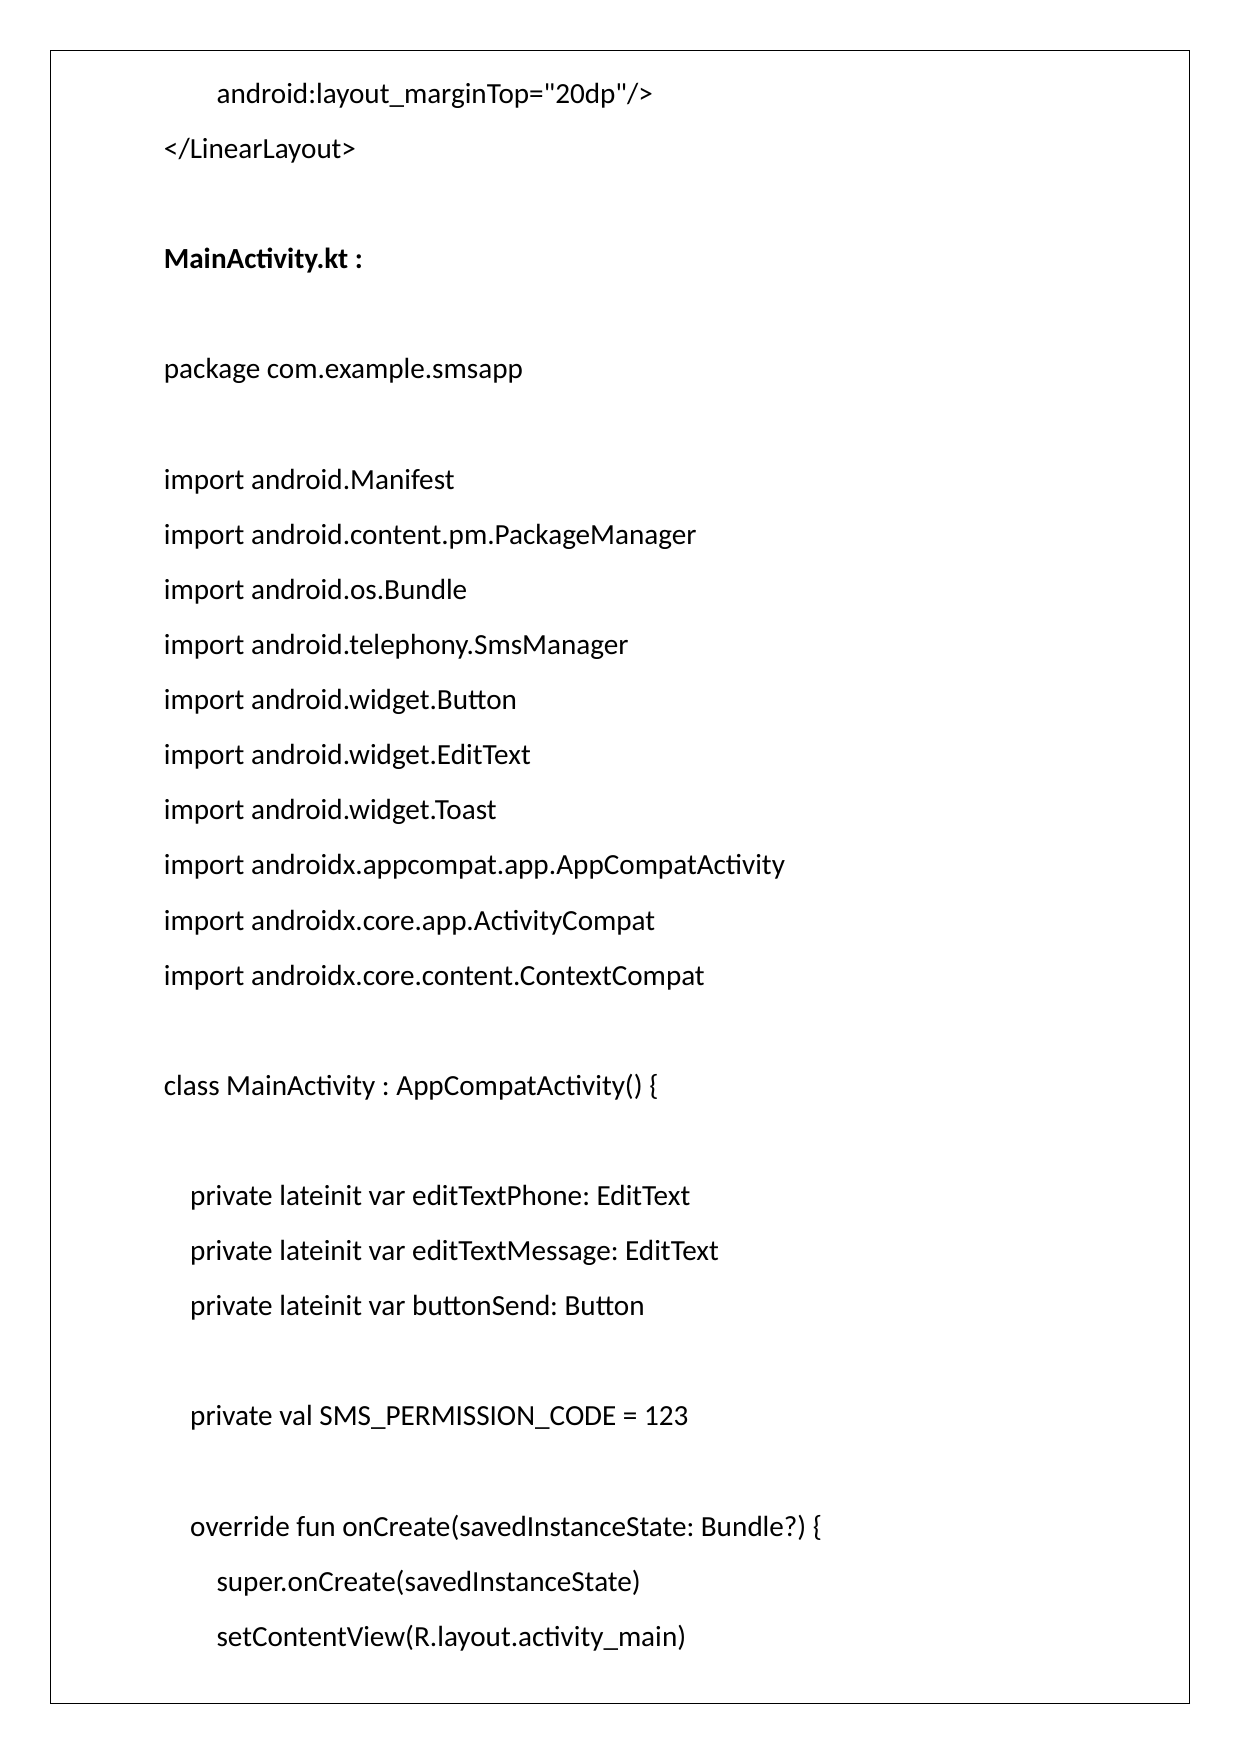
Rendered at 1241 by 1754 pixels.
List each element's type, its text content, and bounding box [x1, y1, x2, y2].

text import android.os.Bundle [164, 571, 1165, 607]
text import android.widget.Button [164, 681, 1165, 717]
text import androidx.appcompat.app.AppCompatActivity [164, 846, 1165, 882]
text package com.example.smsapp [164, 351, 1165, 386]
text override fun onCreate(savedInstanceState: Bundle?) { [164, 1508, 1165, 1543]
text android:layout_marginTop="20dp"/> [164, 75, 1165, 111]
text import android.content.pm.PackageManager [164, 516, 1165, 551]
text private lateinit var editTextPhone: EditText [164, 1177, 1165, 1213]
text import android.widget.Toast [164, 791, 1165, 827]
text class MainActivity : AppCompatActivity() { [164, 1067, 1165, 1102]
text private lateinit var buttonSend: Button [164, 1287, 1165, 1323]
text super.onCreate(savedInstanceState) [164, 1563, 1165, 1598]
text import androidx.core.app.ActivityCompat [164, 902, 1165, 937]
text private val SMS_PERMISSION_CODE = 123 [164, 1397, 1165, 1433]
text import android.Manifest [164, 461, 1165, 496]
text MainActivity.kt : [164, 240, 1165, 276]
text private lateinit var editTextMessage: EditText [164, 1232, 1165, 1268]
text </LinearLayout> [164, 130, 1165, 166]
text import android.telephony.SmsManager [164, 626, 1165, 662]
text setContentView(R.layout.activity_main) [164, 1618, 1165, 1653]
text import android.widget.EditText [164, 736, 1165, 772]
text import androidx.core.content.ContextCompat [164, 957, 1165, 992]
